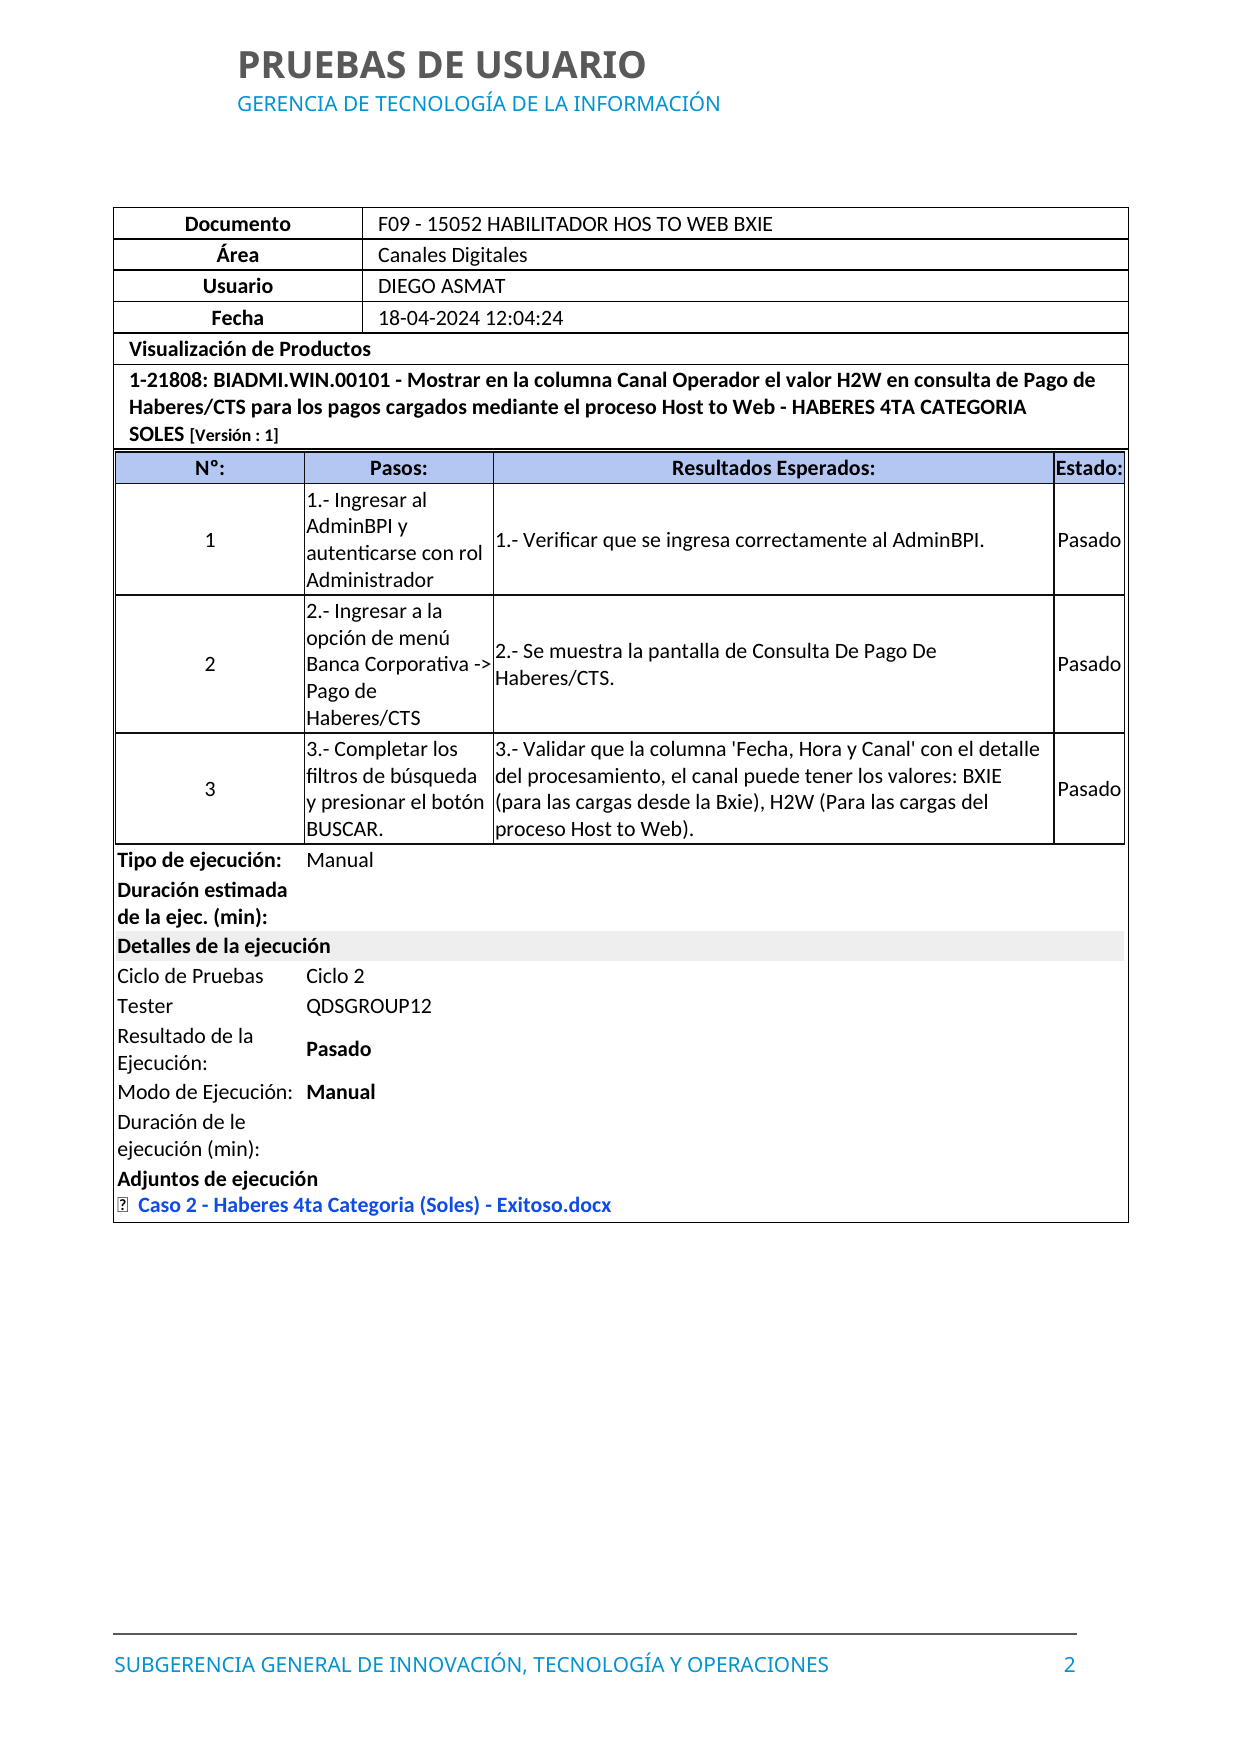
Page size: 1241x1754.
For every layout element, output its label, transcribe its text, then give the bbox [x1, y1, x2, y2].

table_cell DIEGO ASMAT [363, 271, 1128, 301]
table_cell Área [114, 240, 362, 269]
table_cell Usuario [114, 271, 362, 301]
table_cell Visualización de Productos [114, 334, 1128, 363]
table_cell 1-21808: BIADMI.WIN.00101 - Mostrar en la columna Canal Operador el valor H2W en consulta de Pago de Haberes/CTS para los pagos cargados mediante el proceso Host to Web - HABERES 4TA CATEGORIA SOLES [Versión : 1] [114, 365, 1128, 448]
table_cell Fecha [114, 302, 362, 332]
table_cell 18-04-2024 12:04:24 [363, 302, 1128, 332]
table_header F09 - 15052 HABILITADOR HOS TO WEB BXIE [363, 208, 1128, 238]
table_header Documento [114, 208, 362, 238]
table_cell Canales Digitales [363, 240, 1128, 269]
table_cell [114, 450, 1128, 1221]
